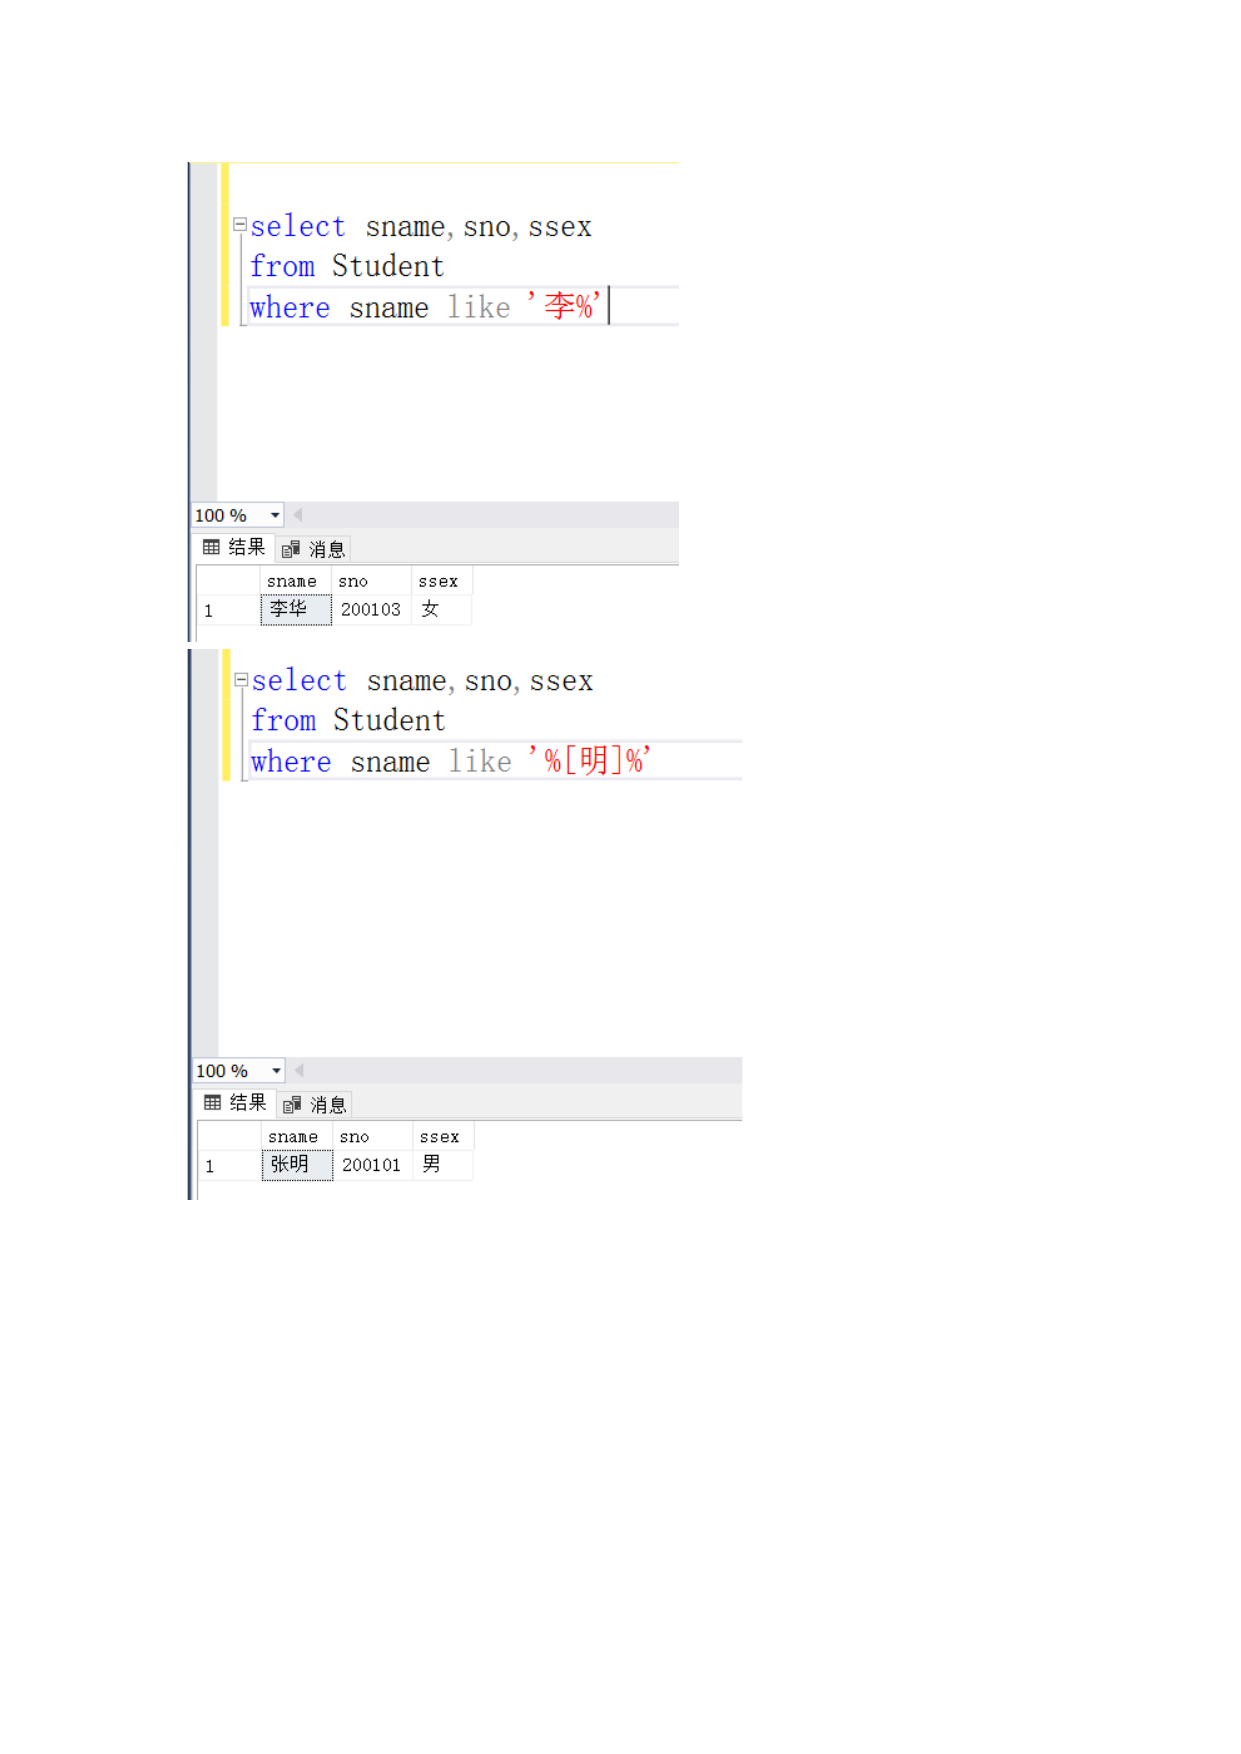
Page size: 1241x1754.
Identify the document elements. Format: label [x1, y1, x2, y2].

picture [187, 162, 679, 642]
picture [187, 649, 743, 1200]
